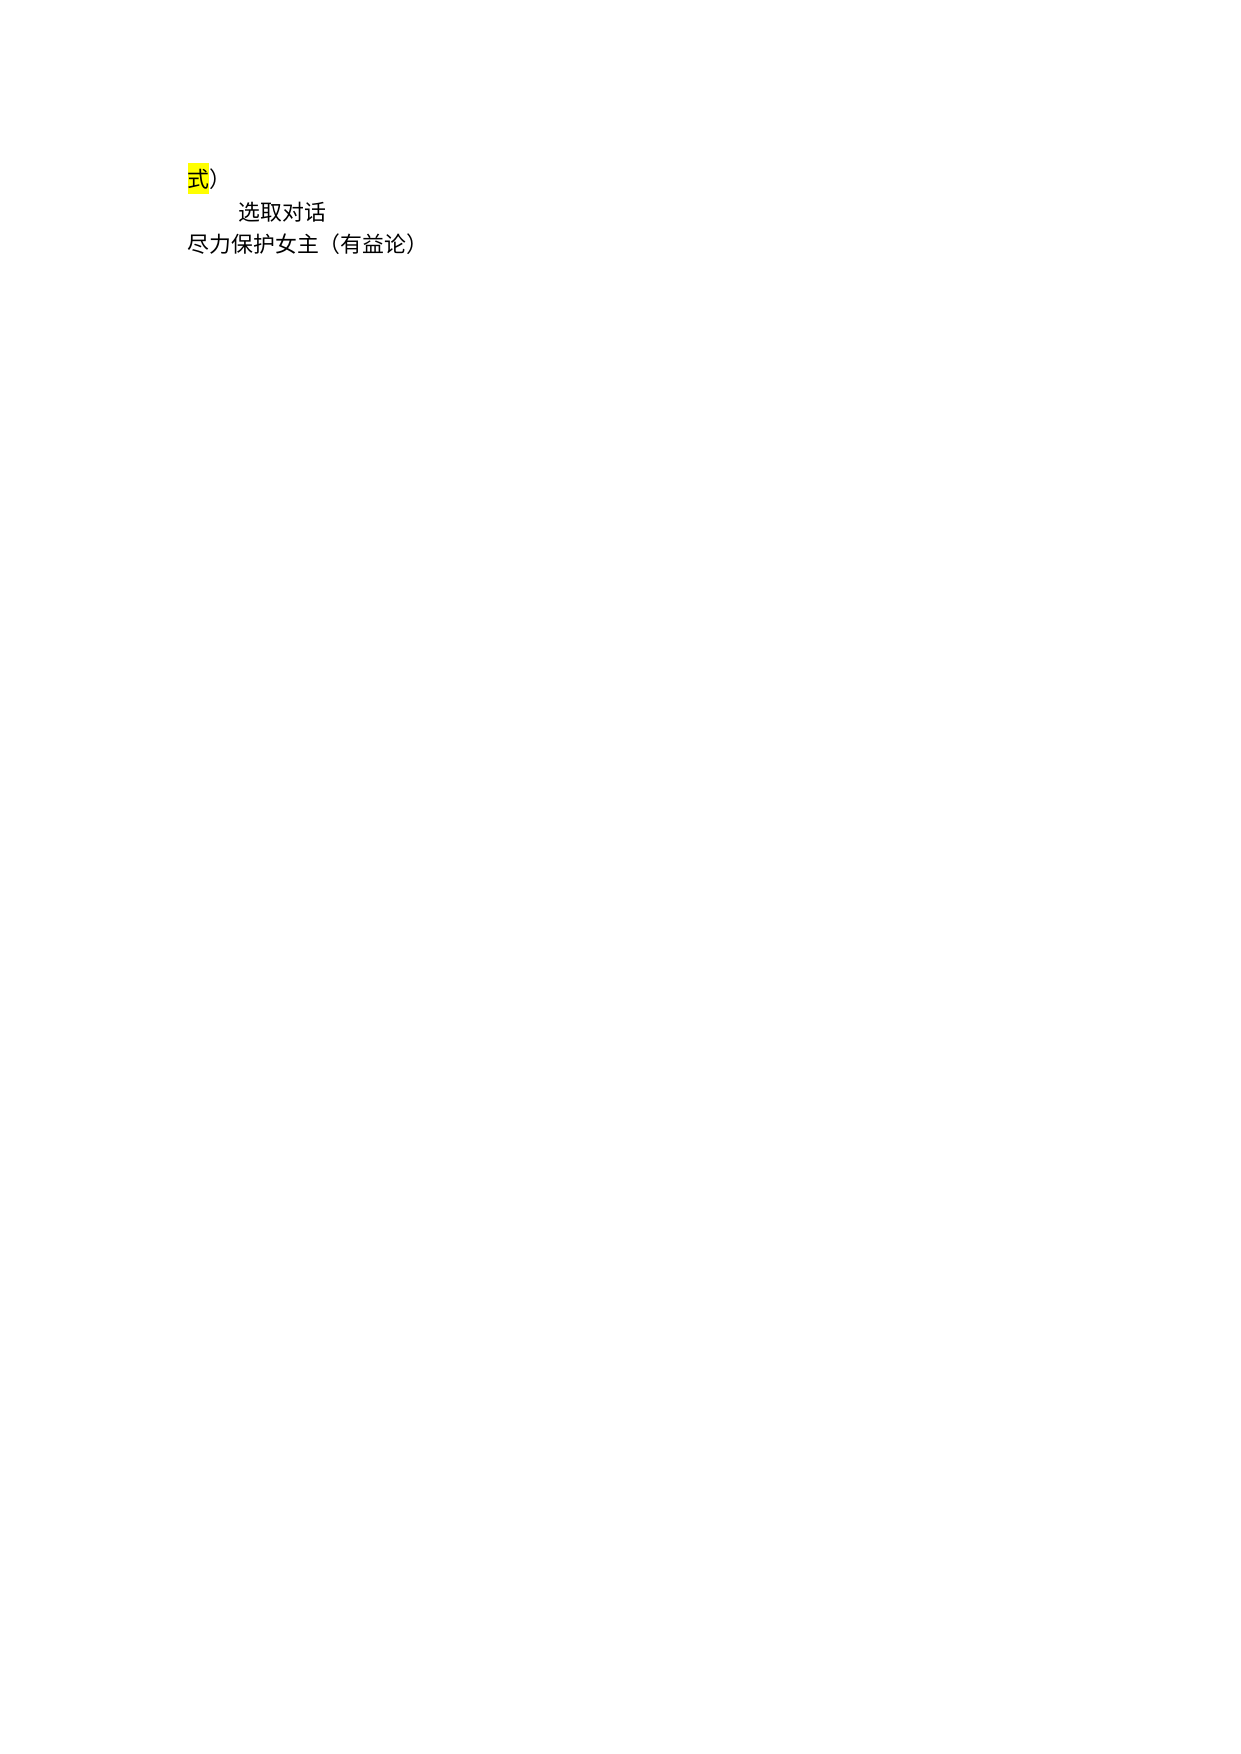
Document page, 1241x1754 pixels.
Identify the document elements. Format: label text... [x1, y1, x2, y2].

text 选取对话 [187, 194, 1053, 227]
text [187, 162, 1053, 194]
text 尽力保护女主（有益论） [187, 227, 1053, 259]
